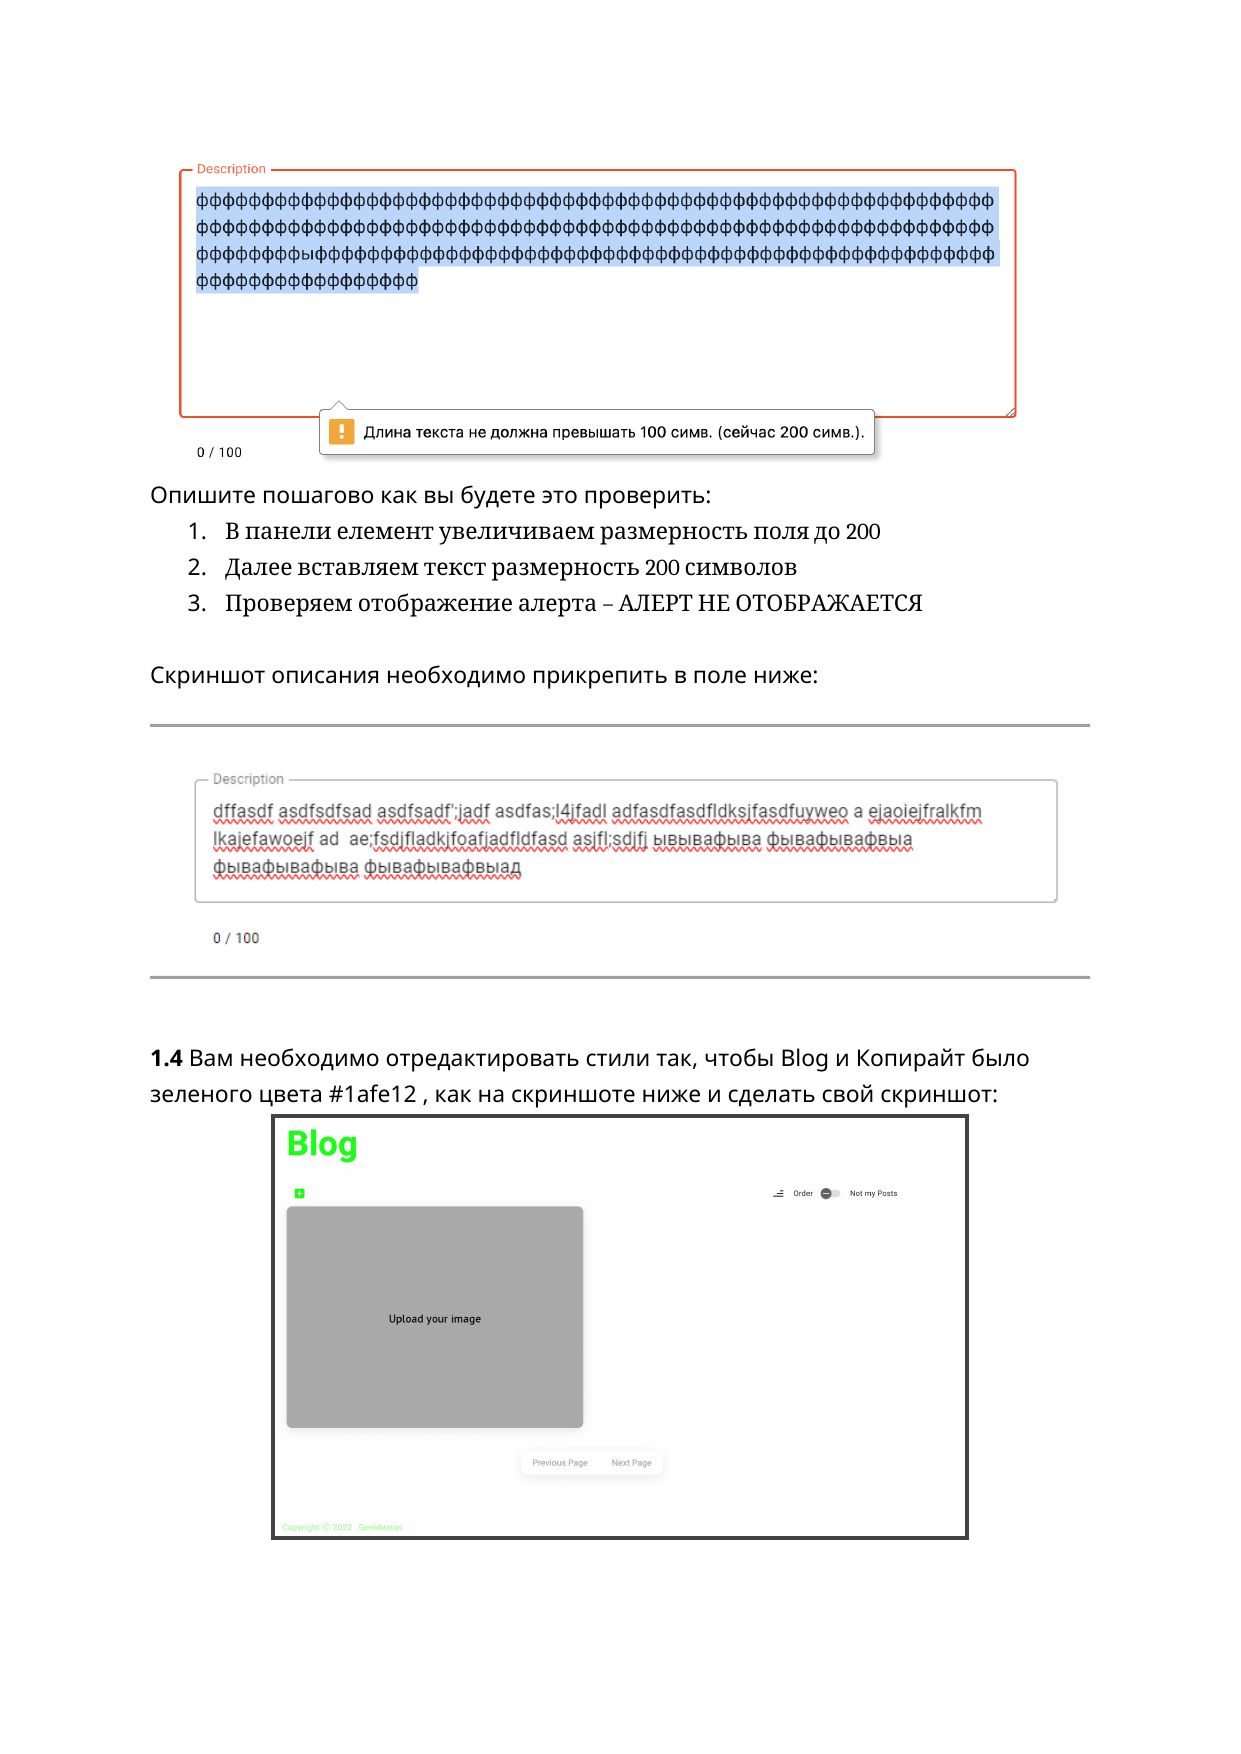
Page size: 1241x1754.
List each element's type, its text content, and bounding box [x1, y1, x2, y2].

text Опишите пошагово как вы будете это проверить: [150, 479, 1090, 510]
text Скриншот описания необходимо прикрепить в поле ниже: [150, 658, 1090, 720]
list Далее вставляем текст размерность 200 символов [187, 551, 1090, 582]
picture [150, 754, 1091, 972]
picture [150, 150, 1091, 475]
list Проверяем отображение алерта – АЛЕРТ НЕ ОТОБРАЖАЕТСЯ [187, 587, 1090, 618]
list В панели елемент увеличиваем размерность поля до 200 [187, 515, 1090, 546]
text 1.4 Вам необходимо отредактировать стили так, чтобы Blog и Копирайт было зеленого цвета #1afe12 , как на скриншоте ниже и сделать свой скриншот: [150, 1042, 1090, 1109]
picture [275, 1118, 965, 1536]
